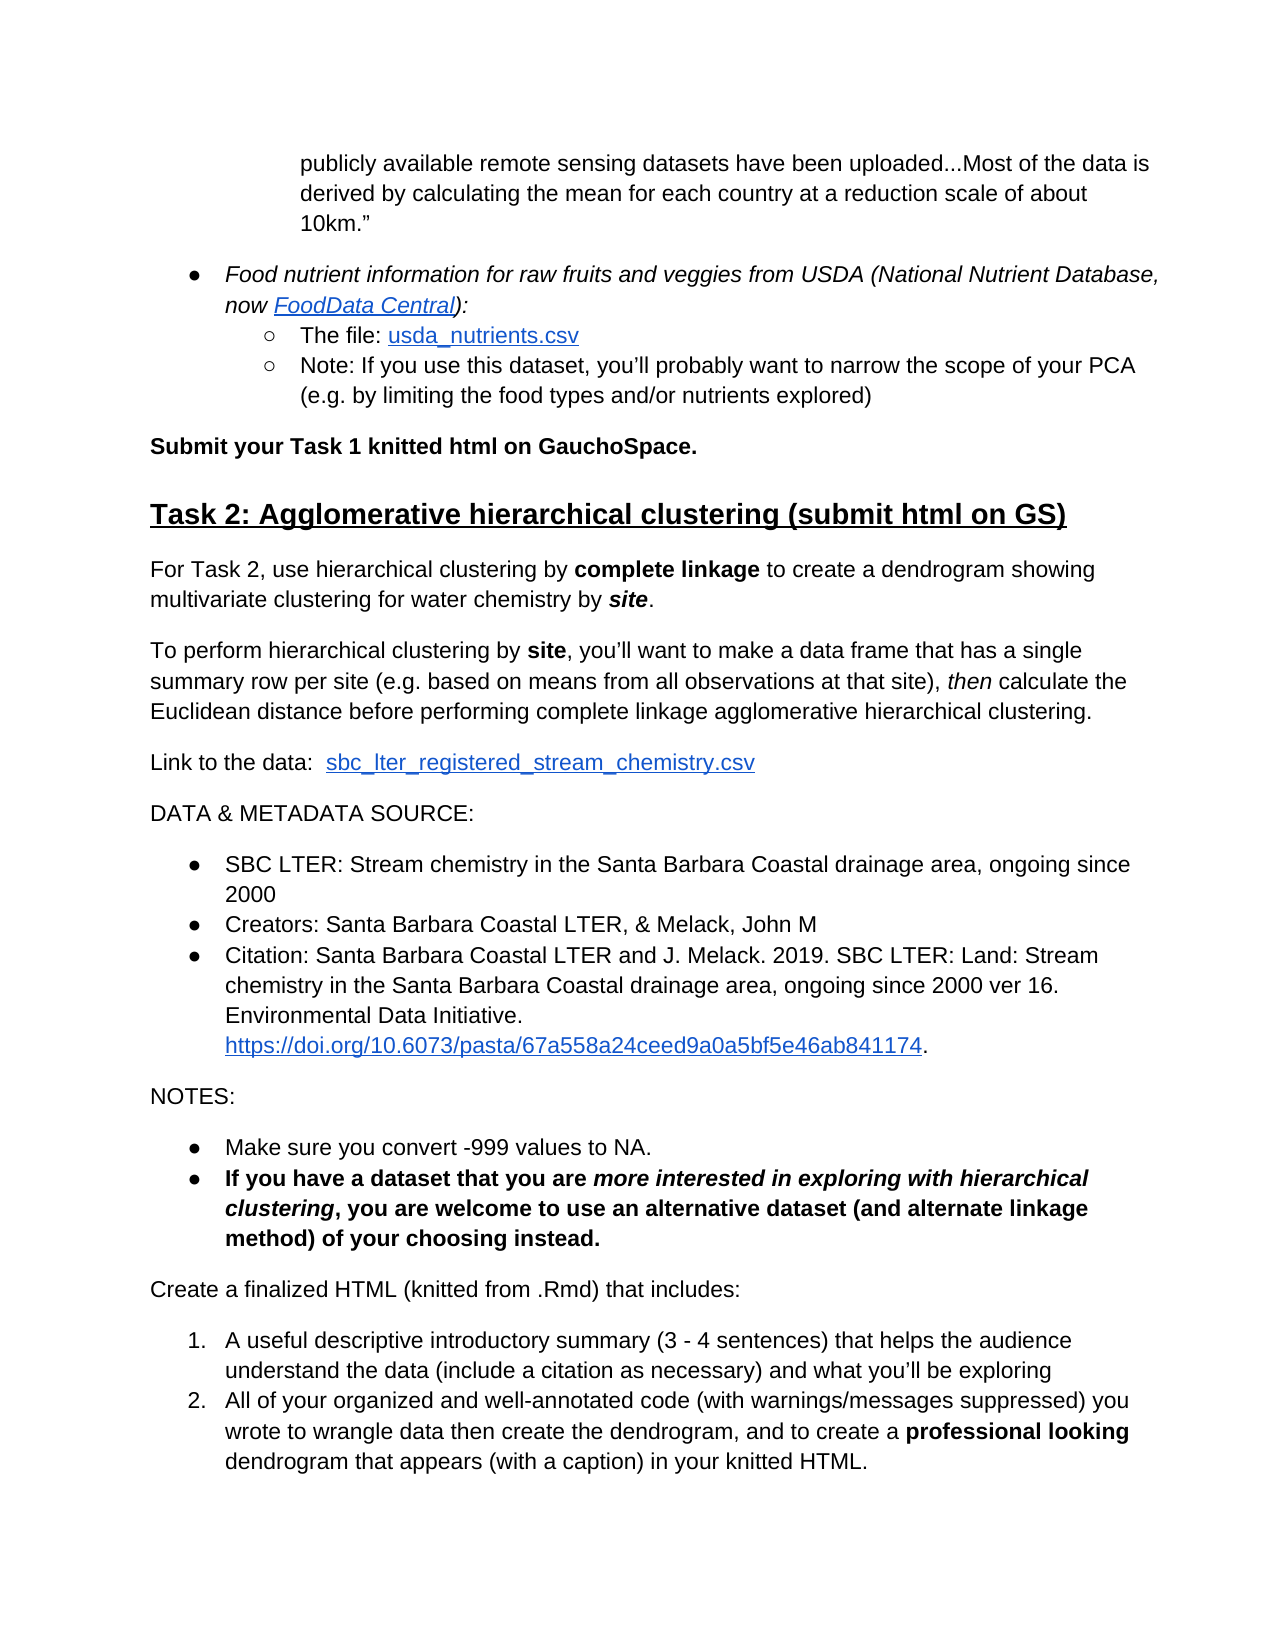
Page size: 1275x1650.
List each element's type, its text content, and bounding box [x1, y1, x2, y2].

list A useful descriptive introductory summary (3 - 4 sentences) that helps the audience understand the data (include a citation as necessary) and what you’ll be exploring [187, 1327, 1162, 1384]
text To perform hierarchical clustering by site, you’ll want to make a data frame that has a single summary row per site (e.g. based on means from all observations at that site), then calculate the Euclidean distance before performing complete linkage agglomerative hierarchical clustering. [150, 637, 1162, 724]
list Make sure you convert -999 values to NA. [187, 1134, 1162, 1161]
text For Task 2, use hierarchical clustering by complete linkage to create a dendrogram showing multivariate clustering for water chemistry by site. [150, 556, 1162, 613]
text DATA & METADATA SOURCE: [150, 800, 1162, 826]
list If you have a dataset that you are more interested in exploring with hierarchical clustering, you are welcome to use an alternative dataset (and alternate linkage method) of your choosing instead. [187, 1164, 1162, 1251]
text Submit your Task 1 knitted html on GauchoSpace. [150, 433, 1162, 460]
subtitle Task 2: Agglomerative hierarchical clustering (submit html on GS) [150, 497, 1162, 530]
list All of your organized and well-annotated code (with warnings/messages suppressed) you wrote to wrangle data then create the dendrogram, and to create a professional looking dendrogram that appears (with a caption) in your knitted HTML. [187, 1387, 1162, 1474]
text Create a finalized HTML (knitted from .Rmd) that includes: [150, 1276, 1162, 1302]
list The file: usda_nutrients.csv [262, 322, 1162, 348]
text Link to the data: sbc_lter_registered_stream_chemistry.csv [150, 749, 1162, 775]
list SBC LTER: Stream chemistry in the Santa Barbara Coastal drainage area, ongoing since 2000 [187, 851, 1162, 908]
list Food nutrient information for raw fruits and veggies from USDA (National Nutrient Database, now FoodData Central): [187, 261, 1162, 318]
text NOTES: [150, 1083, 1162, 1110]
list Note: If you use this dataset, you’ll probably want to narrow the scope of your PCA (e.g. by limiting the food types and/or nutrients explored) [262, 352, 1162, 409]
list Citation: Santa Barbara Coastal LTER and J. Melack. 2019. SBC LTER: Land: Stream chemistry in the Santa Barbara Coastal drainage area, ongoing since 2000 ver 16. Environmental Data Initiative. https://doi.org/10.6073/pasta/67a558a24ceed9a0a5bf5e46ab841174. [187, 942, 1162, 1059]
list Creators: Santa Barbara Coastal LTER, & Melack, John M [187, 911, 1162, 938]
